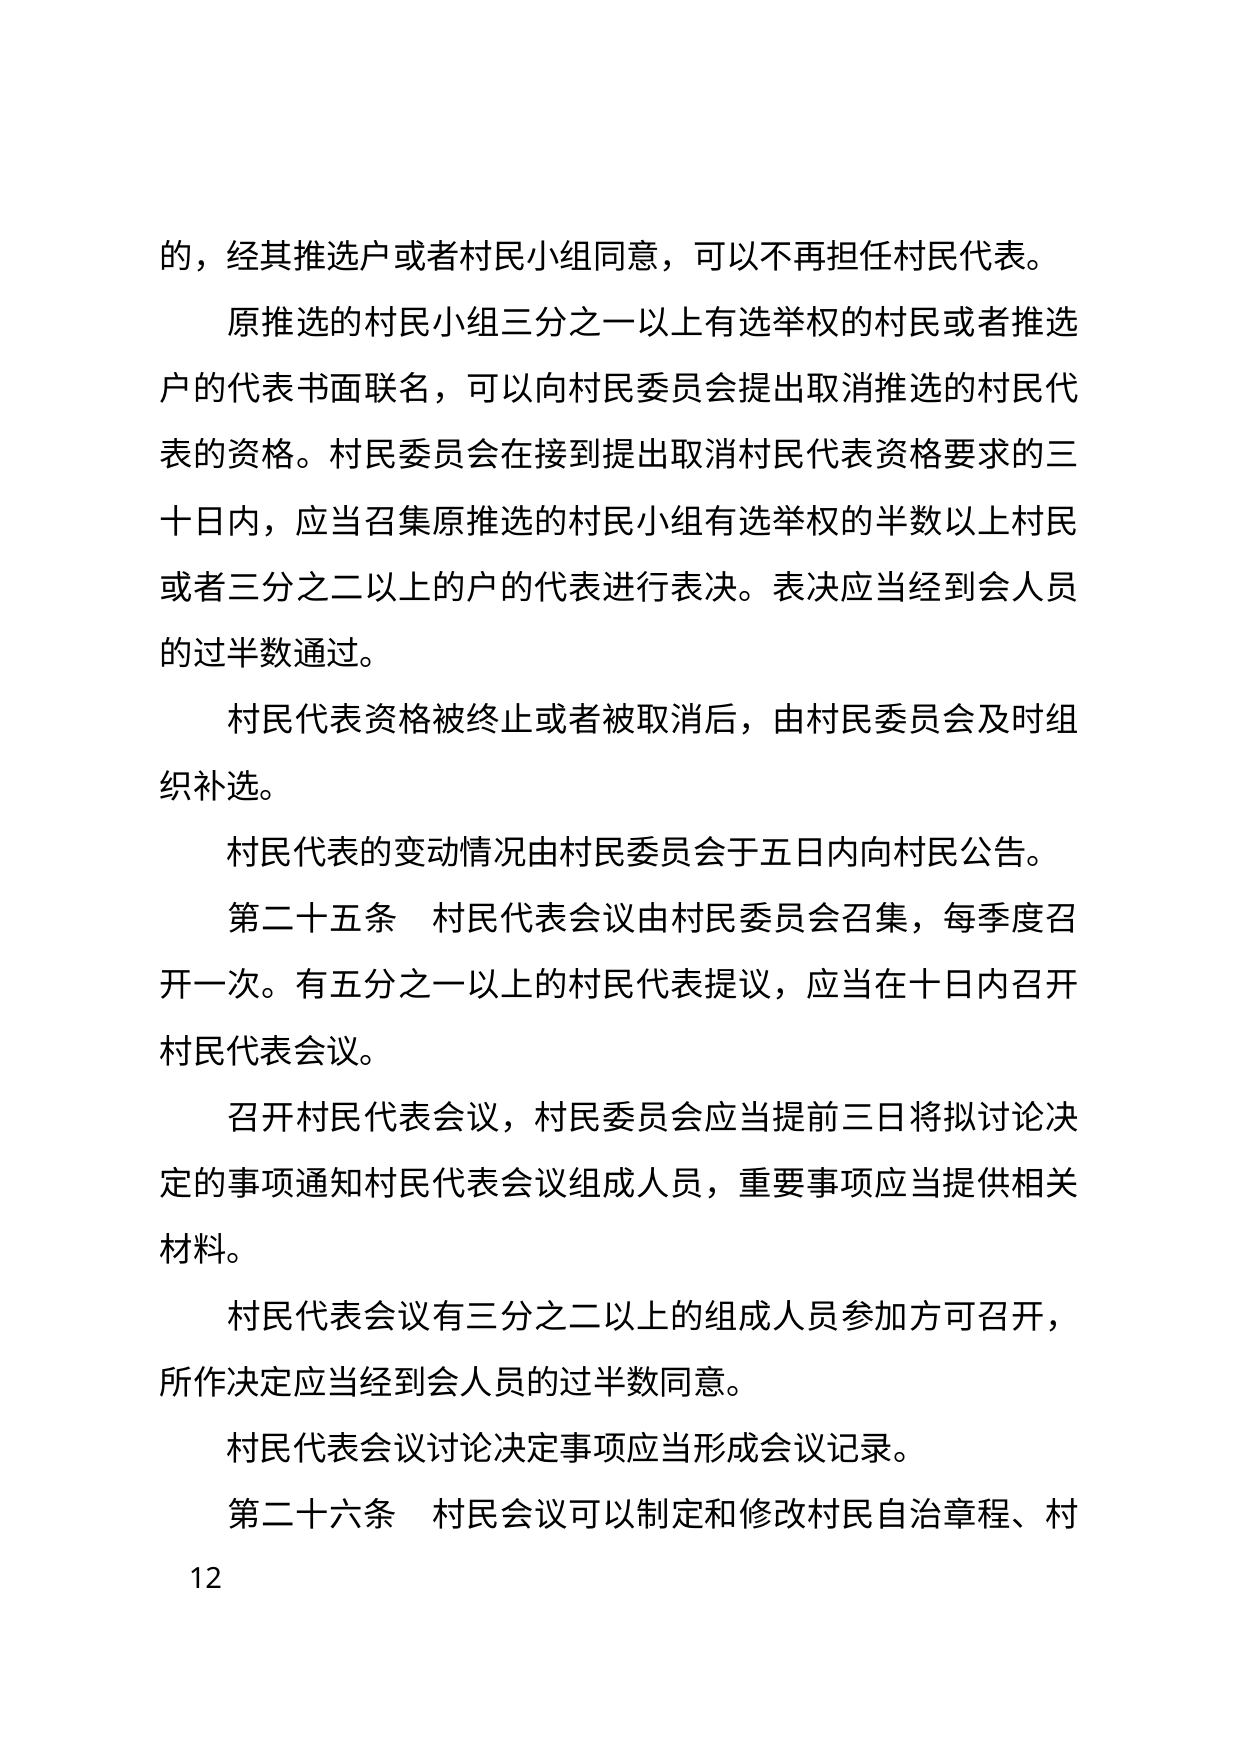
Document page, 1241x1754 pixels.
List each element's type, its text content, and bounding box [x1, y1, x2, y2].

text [159, 220, 1081, 287]
text 原推选的村民小组三分之一以上有选举权的村民或者推选户的代表书面联名，可以向村民委员会提出取消推选的村民代表的资格。村民委员会在接到提出取消村民代表资格要求的三十日内，应当召集原推选的村民小组有选举权的半数以上村民或者三分之二以上的户的代表进行表决。表决应当经到会人员的过半数通过。 [159, 287, 1081, 684]
text 第二十五条 村民代表会议由村民委员会召集，每季度召开一次。有五分之一以上的村民代表提议，应当在十日内召开村民代表会议。 [159, 883, 1081, 1082]
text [159, 1479, 1081, 1545]
text 村民代表资格被终止或者被取消后，由村民委员会及时组织补选。 [159, 684, 1081, 817]
text 召开村民代表会议，村民委员会应当提前三日将拟讨论决定的事项通知村民代表会议组成人员，重要事项应当提供相关材料。 [159, 1082, 1081, 1280]
text 村民代表的变动情况由村民委员会于五日内向村民公告。 [159, 817, 1081, 883]
text 村民代表会议讨论决定事项应当形成会议记录。 [159, 1413, 1081, 1479]
text 村民代表会议有三分之二以上的组成人员参加方可召开，所作决定应当经到会人员的过半数同意。 [159, 1280, 1081, 1413]
